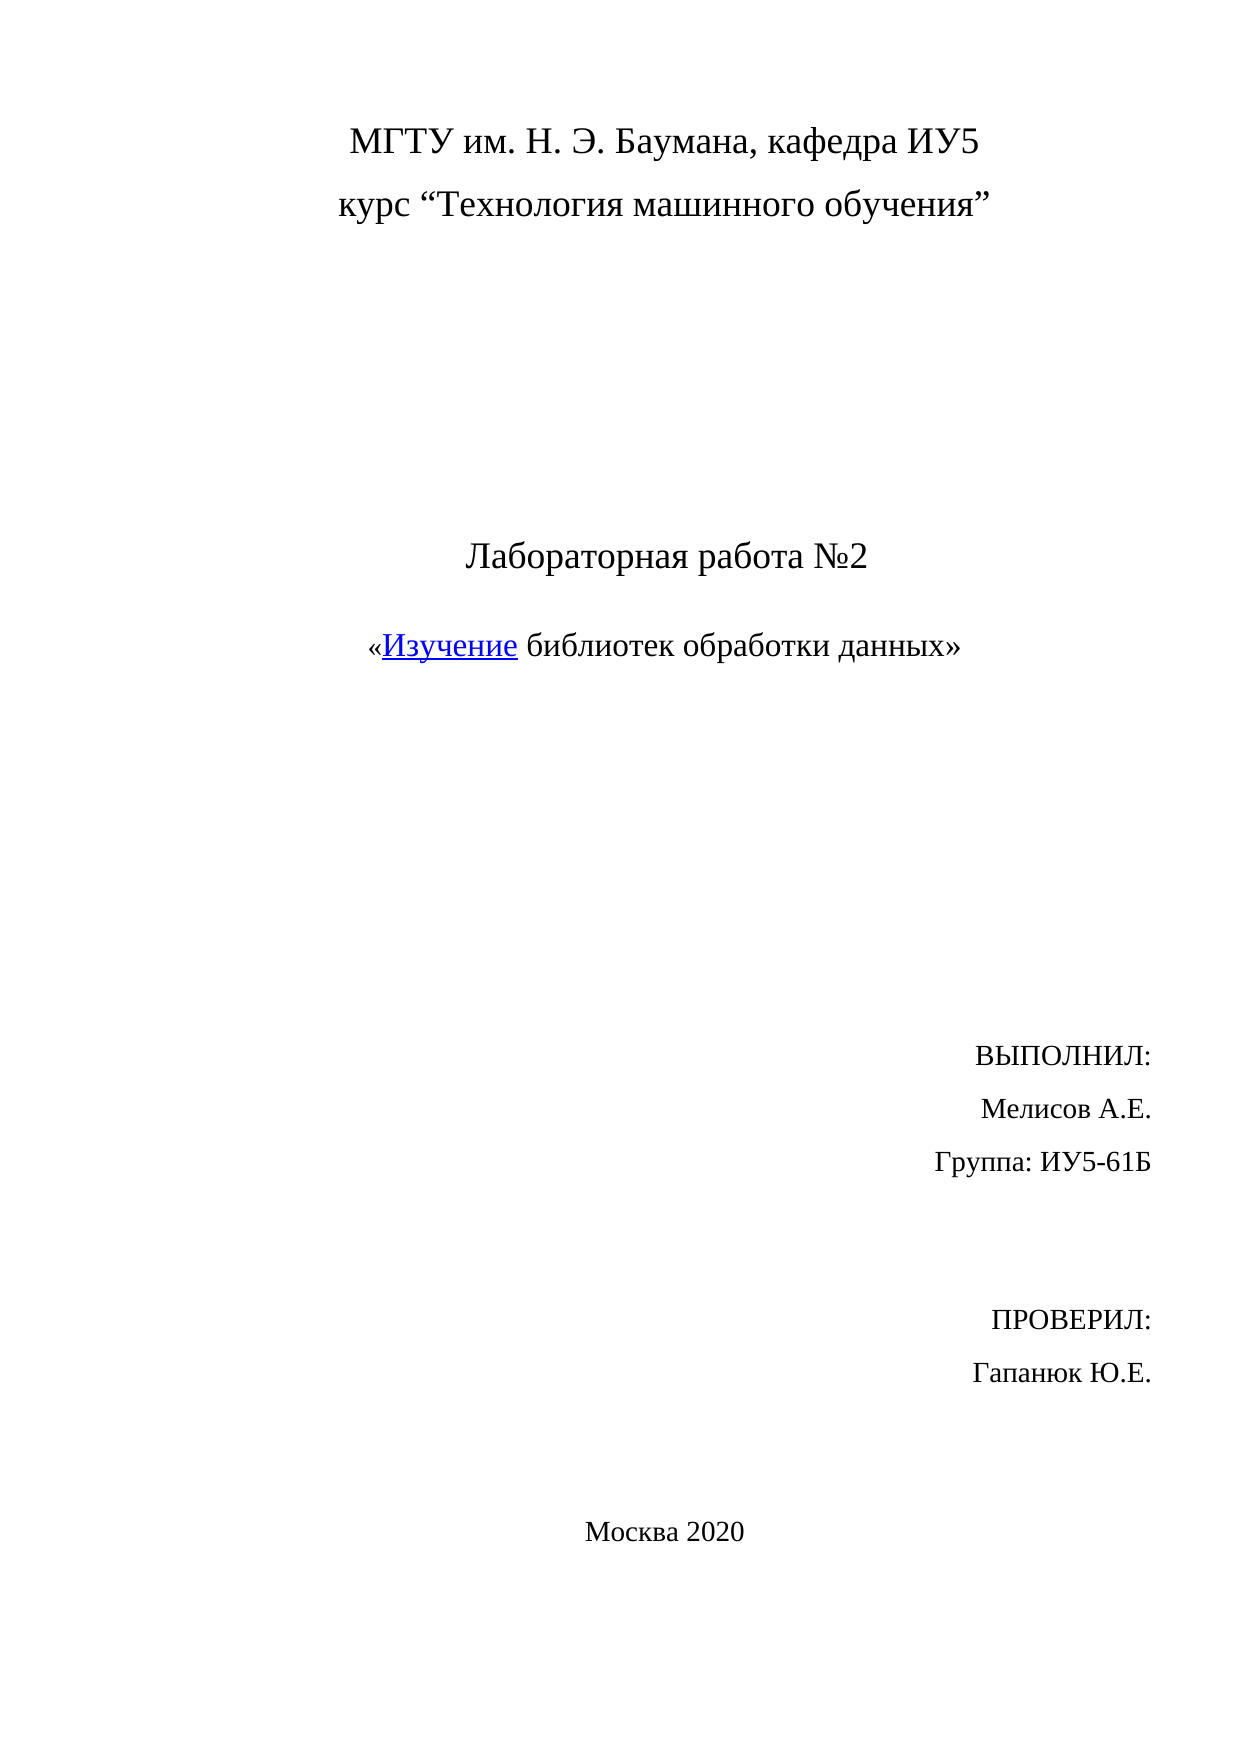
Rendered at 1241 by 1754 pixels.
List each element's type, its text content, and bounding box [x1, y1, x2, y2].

text ПРОВЕРИЛ: [177, 1302, 1152, 1336]
title Лабораторная работа №2 [182, 534, 1152, 577]
subtitle «Изучение библиотек обработки данных» [945, 625, 1152, 663]
text Москва 2020 [177, 1514, 1152, 1547]
text курс “Технология машинного обучения” [177, 181, 1152, 224]
text Мелисов А.Е. [767, 1091, 1152, 1125]
text Гапанюк Ю.Е. [177, 1355, 1152, 1389]
subtitle «Изучение библиотек обработки данных» [177, 625, 382, 663]
text Группа: ИУ5-61Б [767, 1144, 1152, 1177]
text МГТУ им. Н. Э. Баумана, кафедра ИУ5 [177, 118, 1152, 161]
text ВЫПОЛНИЛ: [177, 1038, 1152, 1072]
